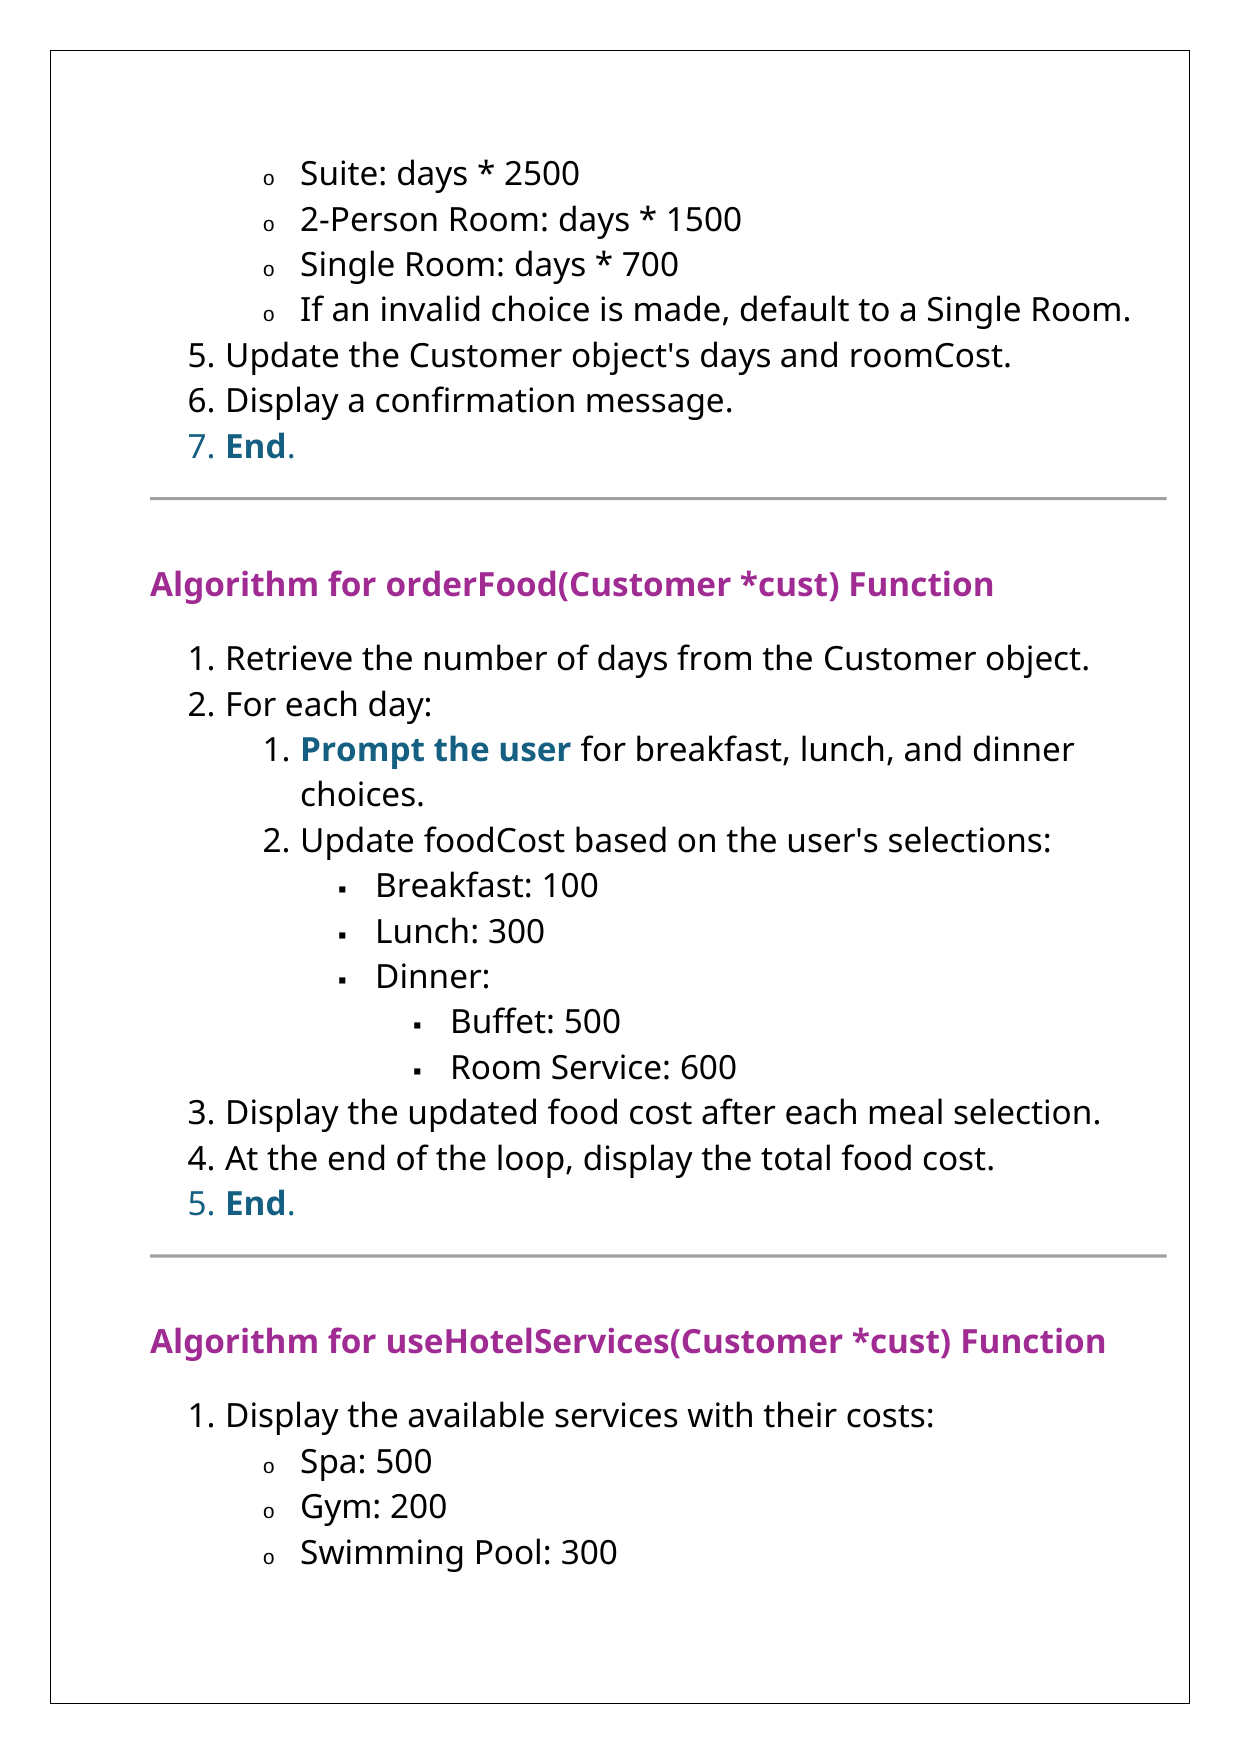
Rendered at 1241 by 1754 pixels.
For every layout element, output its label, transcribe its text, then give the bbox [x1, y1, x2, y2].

text Algorithm for useHotelServices(Customer *cust) Function [150, 1318, 1167, 1363]
list Dinner: [337, 953, 1167, 998]
list Single Room: days * 700 [262, 241, 1167, 286]
list Display the available services with their costs: [187, 1392, 1167, 1438]
list Spa: 500 [262, 1438, 1167, 1483]
list Breakfast: 100 [337, 862, 1167, 907]
list Display a confirmation message. [187, 377, 1167, 422]
list For each day: [187, 680, 1167, 726]
list Suite: days * 2500 [262, 150, 1167, 195]
list End. [187, 422, 1167, 468]
list Retrieve the number of days from the Customer object. [187, 635, 1167, 680]
text Algorithm for orderFood(Customer *cust) Function [150, 560, 1167, 606]
list Update the Customer object's days and roomCost. [187, 332, 1167, 377]
list Lunch: 300 [337, 907, 1167, 953]
list Swimming Pool: 300 [262, 1528, 1167, 1574]
list Prompt the user for breakfast, lunch, and dinner choices. [262, 726, 1167, 817]
list 2-Person Room: days * 1500 [262, 195, 1167, 241]
list Room Service: 600 [412, 1044, 1167, 1089]
list End. [187, 1180, 1167, 1225]
list Buffet: 500 [412, 998, 1167, 1044]
list Display the updated food cost after each meal selection. [187, 1089, 1167, 1134]
list Gym: 200 [262, 1483, 1167, 1528]
list If an invalid choice is made, default to a Single Room. [262, 286, 1167, 332]
list At the end of the loop, display the total food cost. [187, 1134, 1167, 1180]
list Update foodCost based on the user's selections: [262, 817, 1167, 862]
